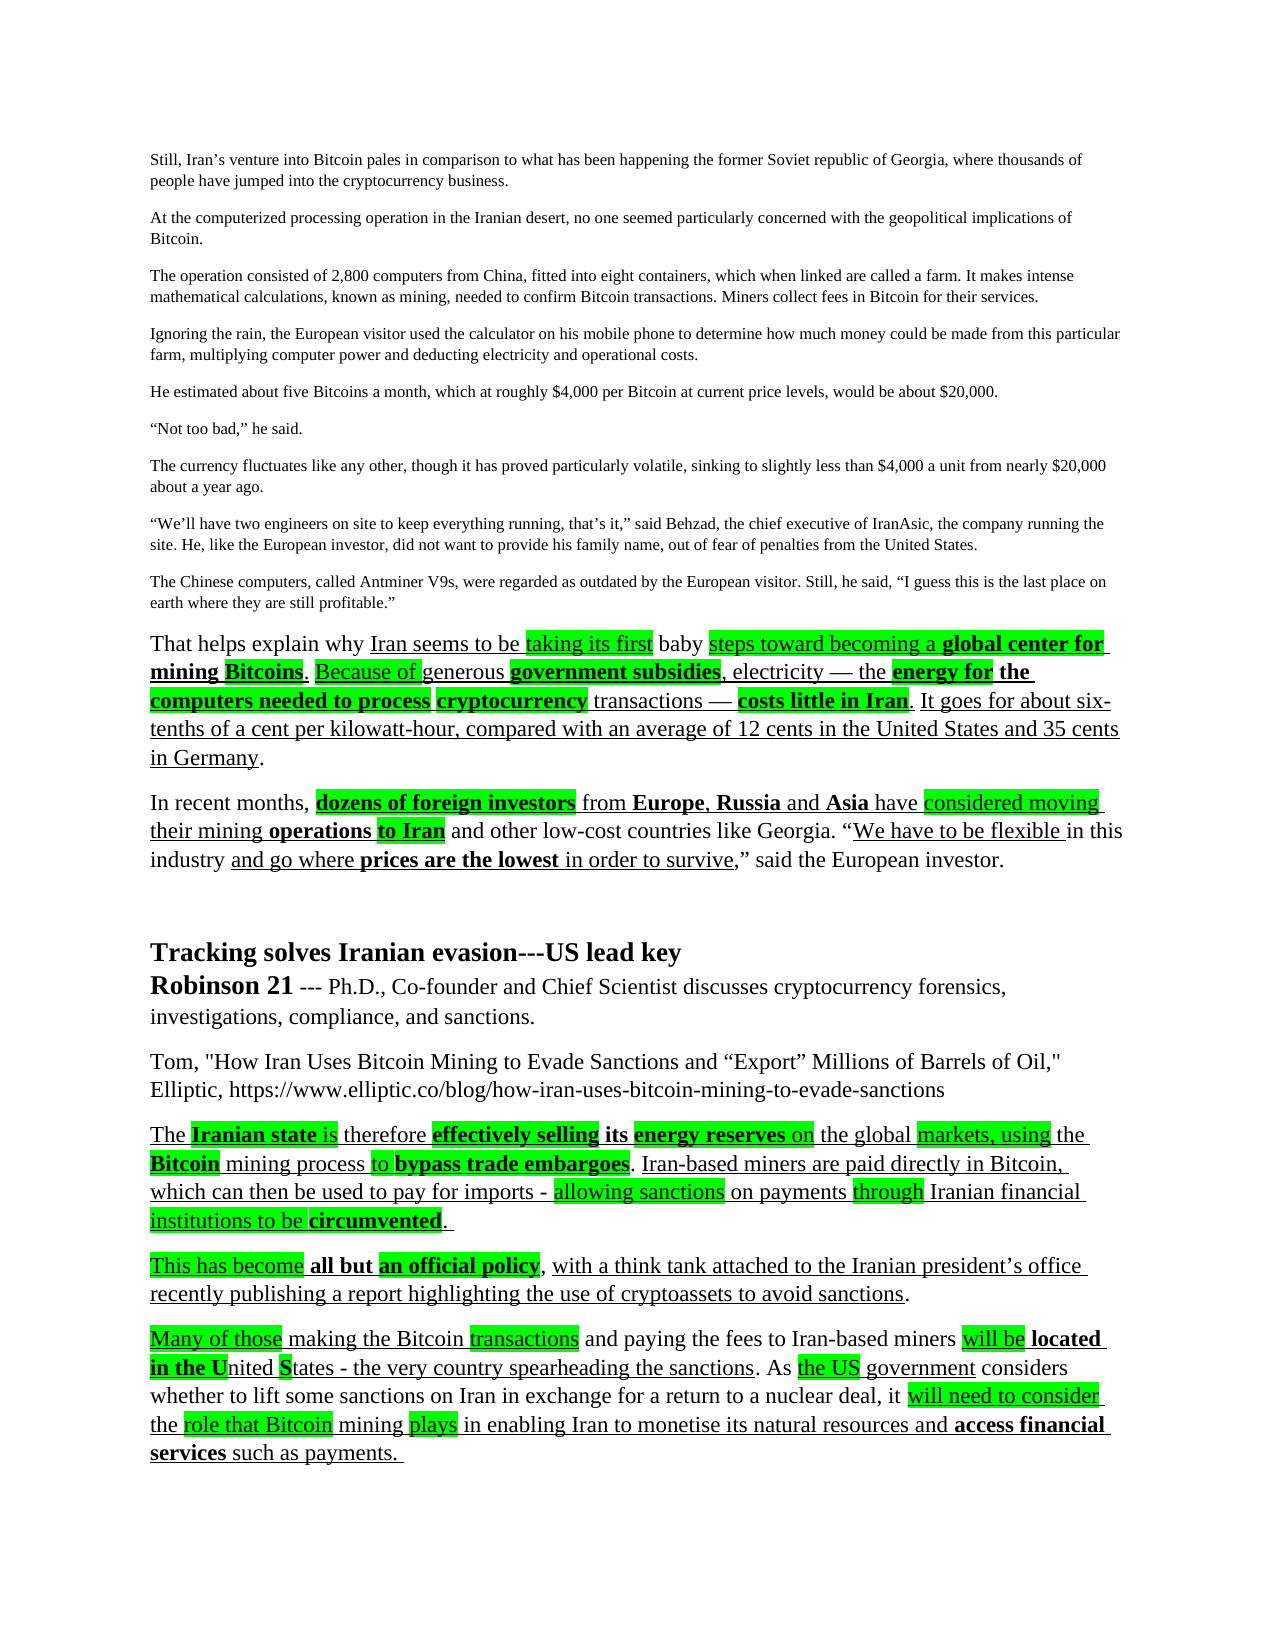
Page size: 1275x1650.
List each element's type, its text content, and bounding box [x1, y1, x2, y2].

text Ignoring the rain, the European visitor used the calculator on his mobile phone to determine how much money could be made from this particular farm, multiplying computer power and deducting electricity and operational costs. [150, 324, 1125, 363]
text This has become all but an official policy, with a think tank attached to the Iranian president’s office recently publishing a report highlighting the use of cryptoassets to avoid sanctions. [150, 1252, 1125, 1307]
text The Iranian state is therefore effectively selling its energy reserves on the global markets, using the Bitcoin mining process to bypass trade embargoes. Iran-based miners are paid directly in Bitcoin, which can then be used to pay for imports - allowing sanctions on payments through Iranian financial institutions to be circumvented. [150, 1121, 1125, 1233]
text Tom, "How Iran Uses Bitcoin Mining to Evade Sanctions and “Export” Millions of Barrels of Oil," Elliptic, https://www.elliptic.co/blog/how-iran-uses-bitcoin-mining-to-evade-sanctions [150, 1048, 1125, 1103]
text In recent months, dozens of foreign investors from Europe, Russia and Asia have considered moving their mining operations to Iran and other low-cost countries like Georgia. “We have to be flexible in this industry and go where prices are the lowest in order to survive,” said the European investor. [150, 789, 1125, 872]
text Many of those making the Bitcoin transactions and paying the fees to Iran-based miners will be located in the United States - the very country spearheading the sanctions. As the US government considers whether to lift some sanctions on Iran in exchange for a return to a nuclear deal, it will need to consider the role that Bitcoin mining plays in enabling Iran to monetise its natural resources and access financial services such as payments. [150, 1325, 1125, 1465]
text At the computerized processing operation in the Iranian desert, no one seemed particularly concerned with the geopolitical implications of Bitcoin. [150, 208, 1125, 248]
text Still, Iran’s venture into Bitcoin pales in comparison to what has been happening the former Soviet republic of Georgia, where thousands of people have jumped into the cryptocurrency business. [150, 150, 1125, 190]
text He estimated about five Bitcoins a month, which at roughly $4,000 per Bitcoin at current price levels, would be about $20,000. [150, 382, 1125, 401]
text Robinson 21 --- Ph.D., Co-founder and Chief Scientist discusses cryptocurrency forensics, investigations, compliance, and sanctions. [150, 969, 1125, 1029]
text “We’ll have two engineers on site to keep everything running, that’s it,” said Behzad, the chief executive of IranAsic, the company running the site. He, like the European investor, did not want to provide his family name, out of fear of penalties from the United States. [150, 514, 1125, 554]
text Tracking solves Iranian evasion---US lead key [150, 936, 1125, 967]
text That helps explain why Iran seems to be taking its first baby steps toward becoming a global center for mining Bitcoins. Because of generous government subsidies, electricity — the energy for the computers needed to process cryptocurrency transactions — costs little in Iran. It goes for about six-tenths of a cent per kilowatt-hour, compared with an average of 12 cents in the United States and 35 cents in Germany. [150, 630, 1125, 770]
text The operation consisted of 2,800 computers from China, fitted into eight containers, which when linked are called a farm. It makes intense mathematical calculations, known as mining, needed to confirm Bitcoin transactions. Miners collect fees in Bitcoin for their services. [150, 266, 1125, 306]
text The Chinese computers, called Antminer V9s, were regarded as outdated by the European visitor. Still, he said, “I guess this is the last place on earth where they are still profitable.” [150, 572, 1125, 612]
text “Not too bad,” he said. [150, 419, 1125, 438]
text The currency fluctuates like any other, though it has proved particularly volatile, sinking to slightly less than $4,000 a unit from nearly $20,000 about a year ago. [150, 456, 1125, 496]
